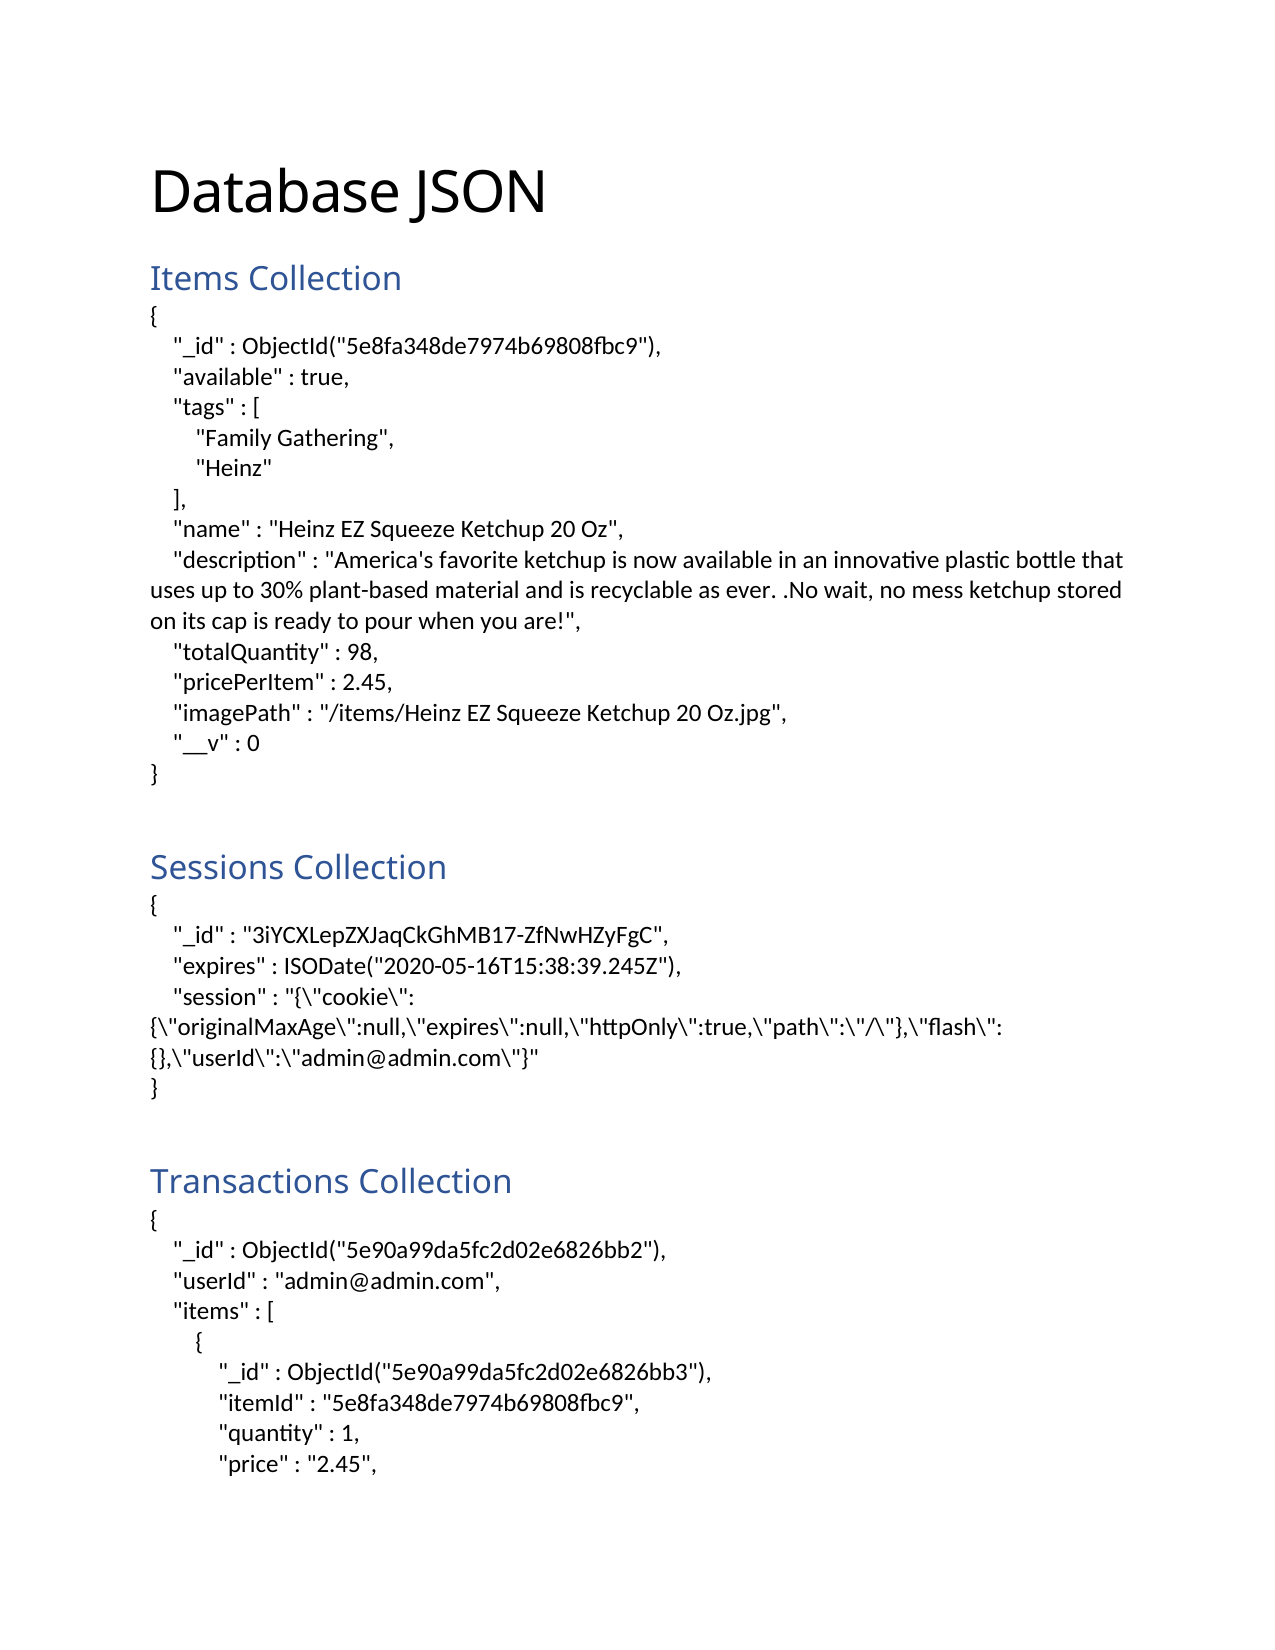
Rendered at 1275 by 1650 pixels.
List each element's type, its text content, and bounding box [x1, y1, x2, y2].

text "_id" : ObjectId("5e8fa348de7974b69808fbc9"), [150, 330, 1125, 361]
text "Family Gathering", [150, 422, 1125, 452]
text "expires" : ISODate("2020-05-16T15:38:39.245Z"), [150, 950, 1125, 981]
text "userId" : "admin@admin.com", [150, 1265, 1125, 1295]
text "_id" : ObjectId("5e90a99da5fc2d02e6826bb3"), [150, 1356, 1125, 1387]
text "Heinz" [150, 452, 1125, 483]
text "itemId" : "5e8fa348de7974b69808fbc9", [150, 1387, 1125, 1417]
text { [150, 1326, 1125, 1356]
text ﻿{ [150, 1204, 1125, 1234]
text "available" : true, [150, 361, 1125, 391]
text "__v" : 0 [150, 727, 1125, 758]
text "description" : "America's favorite ketchup is now available in an innovative plastic bottle that uses up to 30% plant-based material and is recyclable as ever. .No wait, no mess ketchup stored on its cap is ready to pour when you are!", [150, 544, 1125, 636]
text "quantity" : 1, [150, 1417, 1125, 1448]
text ﻿{ [150, 889, 1125, 920]
text "name" : "Heinz EZ Squeeze Ketchup 20 Oz", [150, 513, 1125, 544]
text "totalQuantity" : 98, [150, 636, 1125, 666]
text "tags" : [ [150, 391, 1125, 422]
text "_id" : ObjectId("5e90a99da5fc2d02e6826bb2"), [150, 1234, 1125, 1265]
subtitle Sessions Collection [150, 844, 1125, 889]
text "items" : [ [150, 1295, 1125, 1326]
title Database JSON [150, 150, 1125, 229]
text "session" : "{\"cookie\":{\"originalMaxAge\":null,\"expires\":null,\"httpOnly\":true,\"path\":\"/\"},\"flash\":{},\"userId\":\"admin@admin.com\"}" [150, 981, 1125, 1072]
subtitle Items Collection [150, 254, 1125, 300]
text } [150, 1072, 1125, 1103]
text ﻿{ [150, 300, 1125, 330]
text "_id" : "3iYCXLepZXJaqCkGhMB17-ZfNwHZyFgC", [150, 920, 1125, 950]
subtitle Transactions Collection [150, 1158, 1125, 1204]
text ], [150, 483, 1125, 513]
text "price" : "2.45", [150, 1448, 1125, 1478]
text "imagePath" : "/items/Heinz EZ Squeeze Ketchup 20 Oz.jpg", [150, 697, 1125, 727]
text } [150, 758, 1125, 788]
text "pricePerItem" : 2.45, [150, 666, 1125, 697]
